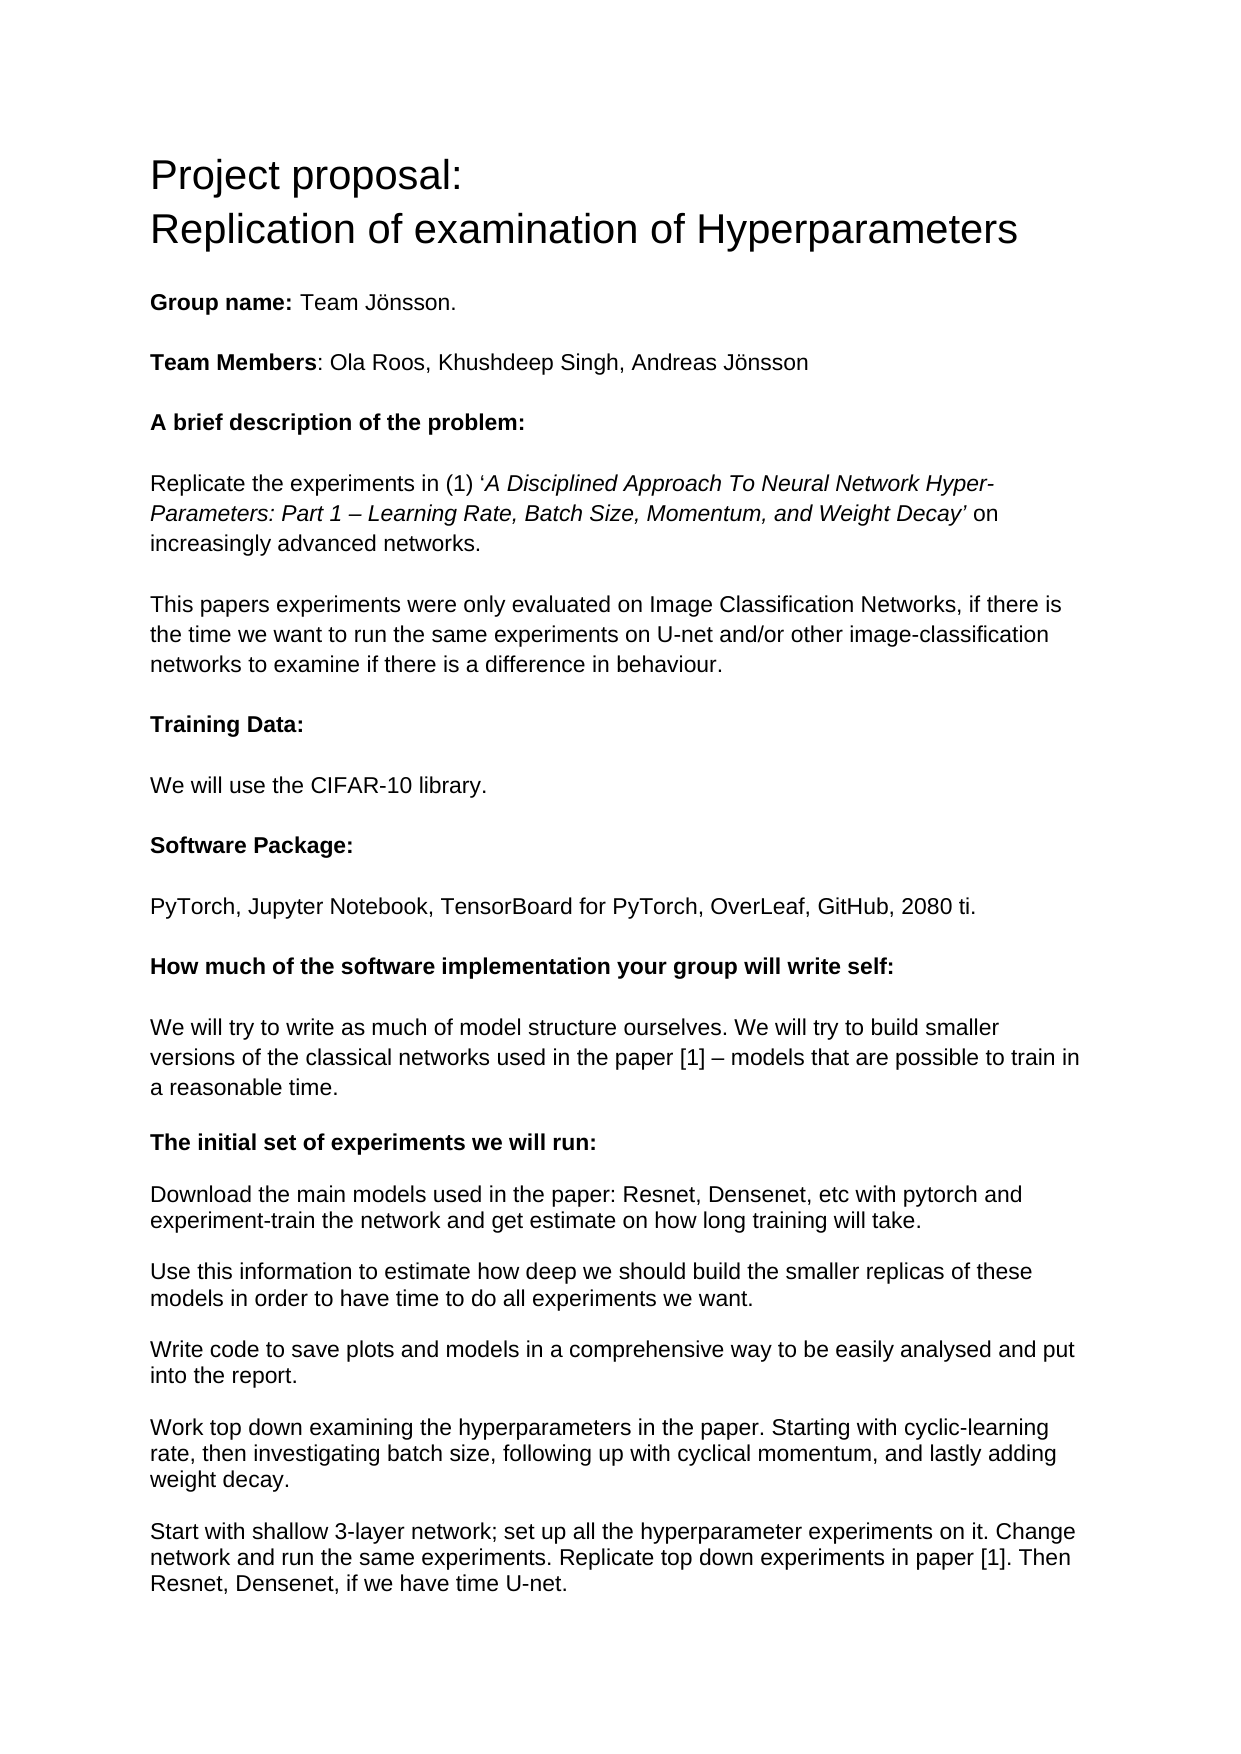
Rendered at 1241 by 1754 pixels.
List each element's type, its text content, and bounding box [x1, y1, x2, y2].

text PyTorch, Jupyter Notebook, TensorBoard for PyTorch, OverLeaf, GitHub, 2080 ti. [150, 893, 1090, 919]
text Software Package: [150, 832, 1090, 859]
title Replication of examination of Hyperparameters [150, 204, 1090, 252]
text We will try to write as much of model structure ourselves. We will try to build smaller versions of the classical networks used in the paper [1] – models that are possible to train in a reasonable time. [150, 1013, 1090, 1100]
text A brief description of the problem: [150, 409, 1090, 436]
text Write code to save plots and models in a comprehensive way to be easily analysed and put into the report. [150, 1336, 1090, 1389]
text Download the main models used in the paper: Resnet, Densenet, etc with pytorch and experiment-train the network and get estimate on how long training will take. [150, 1181, 1090, 1233]
text This papers experiments were only evaluated on Image Classification Networks, if there is the time we want to run the same experiments on U-net and/or other image-classification networks to examine if there is a difference in behaviour. [150, 591, 1090, 677]
text Work top down examining the hyperparameters in the paper. Starting with cyclic-learning rate, then investigating batch size, following up with cyclical momentum, and lastly adding weight decay. [150, 1414, 1090, 1493]
text Team Members: Ola Roos, Khushdeep Singh, Andreas Jönsson [150, 349, 1090, 375]
text We will use the CIFAR-10 library. [150, 772, 1090, 798]
text Replicate the experiments in (1) ‘A Disciplined Approach To Neural Network Hyper-Parameters: Part 1 – Learning Rate, Batch Size, Momentum, and Weight Decay’ on increasingly advanced networks. [150, 470, 1090, 557]
text Use this information to estimate how deep we should build the smaller replicas of these models in order to have time to do all experiments we want. [150, 1258, 1090, 1311]
text How much of the software implementation your group will write self: [150, 953, 1090, 979]
text Training Data: [150, 711, 1090, 738]
text Group name: Team Jönsson. [150, 288, 1090, 315]
text The initial set of experiments we will run: [150, 1129, 1090, 1156]
title Project proposal: [150, 150, 1090, 198]
text Start with shallow 3-layer network; set up all the hyperparameter experiments on it. Change network and run the same experiments. Replicate top down experiments in paper [1]. Then Resnet, Densenet, if we have time U-net. [150, 1518, 1090, 1597]
